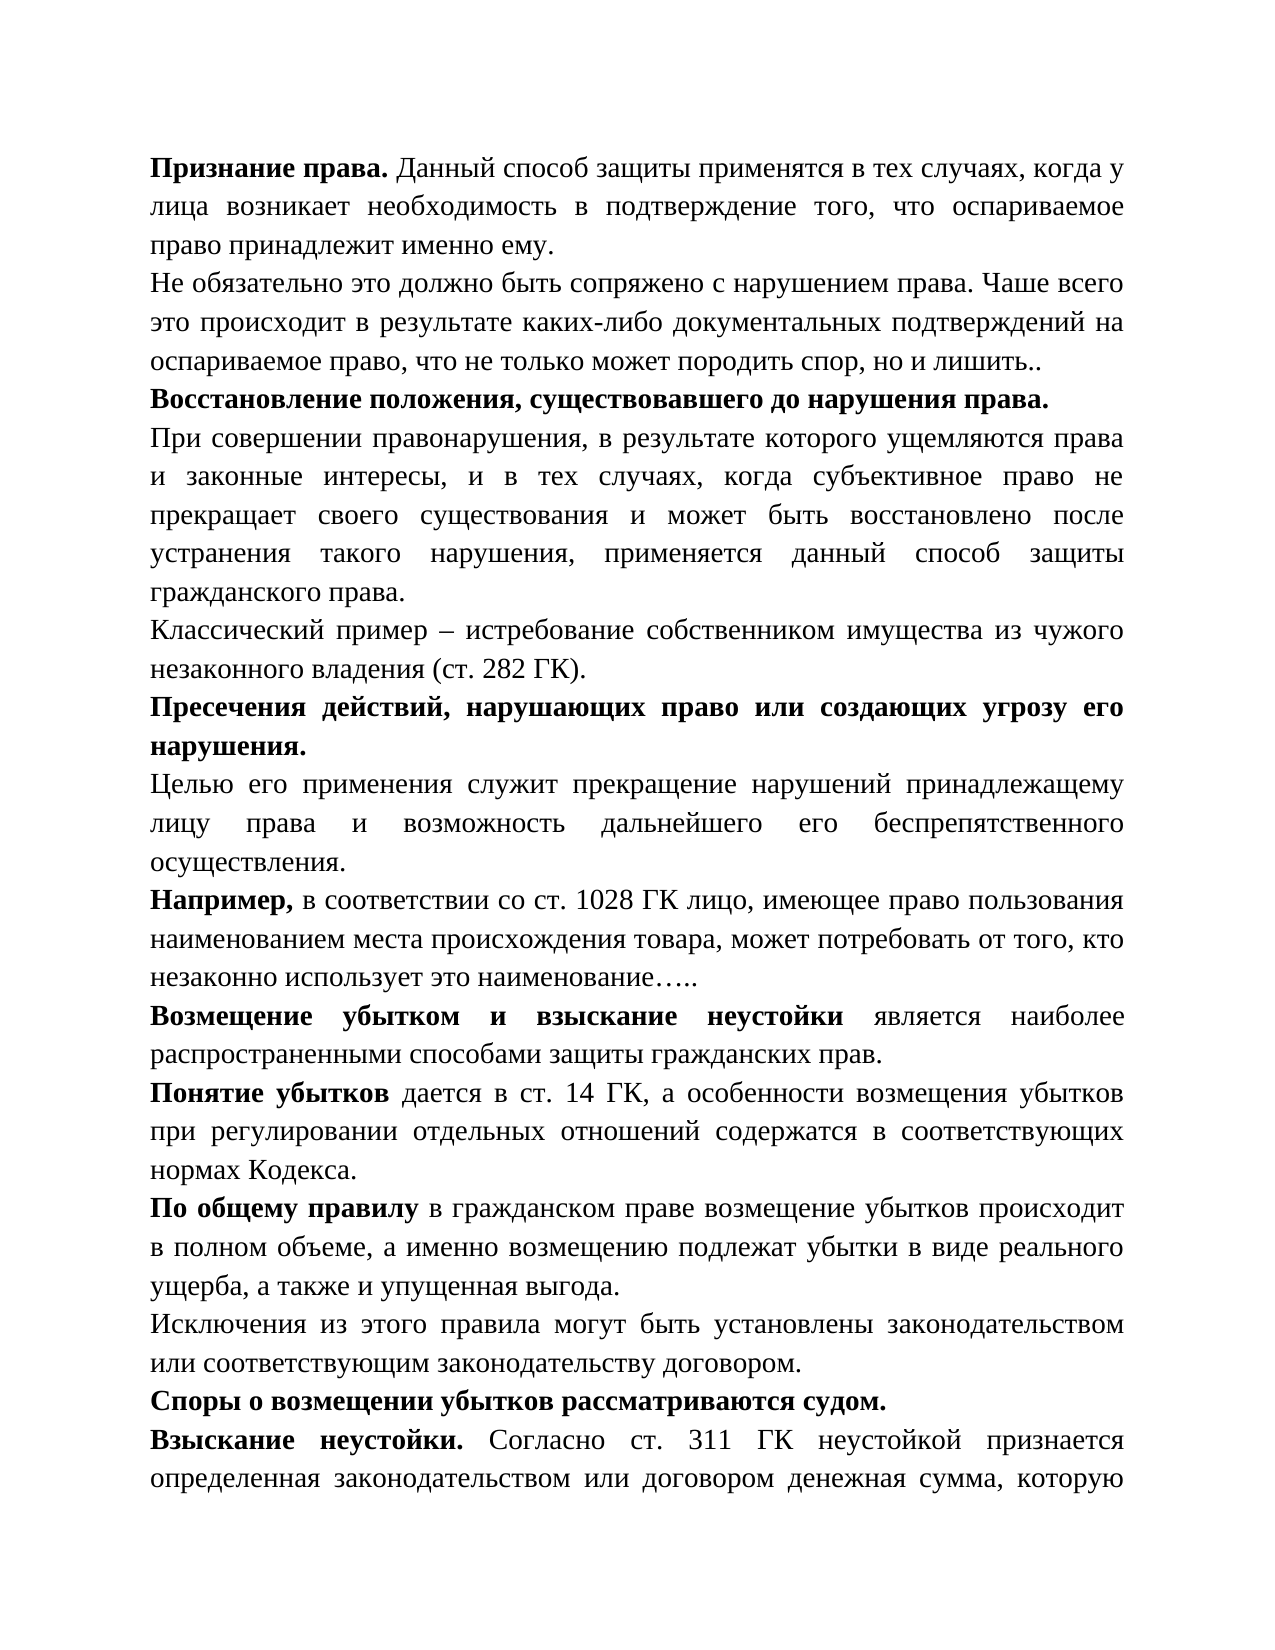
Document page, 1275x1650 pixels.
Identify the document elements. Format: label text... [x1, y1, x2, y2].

text По общему правилу в гражданском праве возмещение убытков происходит в полном объеме, а именно возмещению подлежат убытки в виде реального ущерба, а также и упущенная выгода. [150, 1191, 1125, 1301]
text Возмещение убытком и взыскание неустойки является наиболее распространенными способами защиты гражданских прав. [150, 998, 1125, 1070]
text Исключения из этого правила могут быть установлены законодательством или соответствующим законодательству договором. [150, 1306, 1125, 1378]
text При совершении правонарушения, в результате которого ущемляются права и законные интересы, и в тех случаях, когда субъективное право не прекращает своего существования и может быть восстановлено после устранения такого нарушения, применяется данный способ защиты гражданского права. [150, 420, 1125, 607]
text Целью его применения служит прекращение нарушений принадлежащему лицу права и возможность дальнейшего его беспрепятственного осуществления. [150, 767, 1125, 877]
text Не обязательно это должно быть сопряжено с нарушением права. Чаше всего это происходит в результате каких-либо документальных подтверждений на оспариваемое право, что не только может породить спор, но и лишить.. [150, 266, 1125, 376]
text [150, 1422, 1125, 1494]
text Споры о возмещении убытков рассматриваются судом. [150, 1383, 1125, 1417]
text Признание права. Данный способ защиты применятся в тех случаях, когда у лица возникает необходимость в подтверждение того, что оспариваемое право принадлежит именно ему. [150, 150, 1125, 261]
text Восстановление положения, существовавшего до нарушения права. [150, 381, 1125, 415]
text Понятие убытков дается в ст. 14 ГК, а особенности возмещения убытков при регулировании отдельных отношений содержатся в соответствующих нормах Кодекса. [150, 1075, 1125, 1186]
text Пресечения действий, нарушающих право или создающих угрозу его нарушения. [150, 689, 1125, 762]
text Например, в соответствии со ст. 1028 ГК лицо, имеющее право пользования наименованием места происхождения товара, может потребовать от того, кто незаконно использует это наименование….. [150, 882, 1125, 993]
text Классический пример – истребование собственником имущества из чужого незаконного владения (ст. 282 ГК). [150, 612, 1125, 684]
